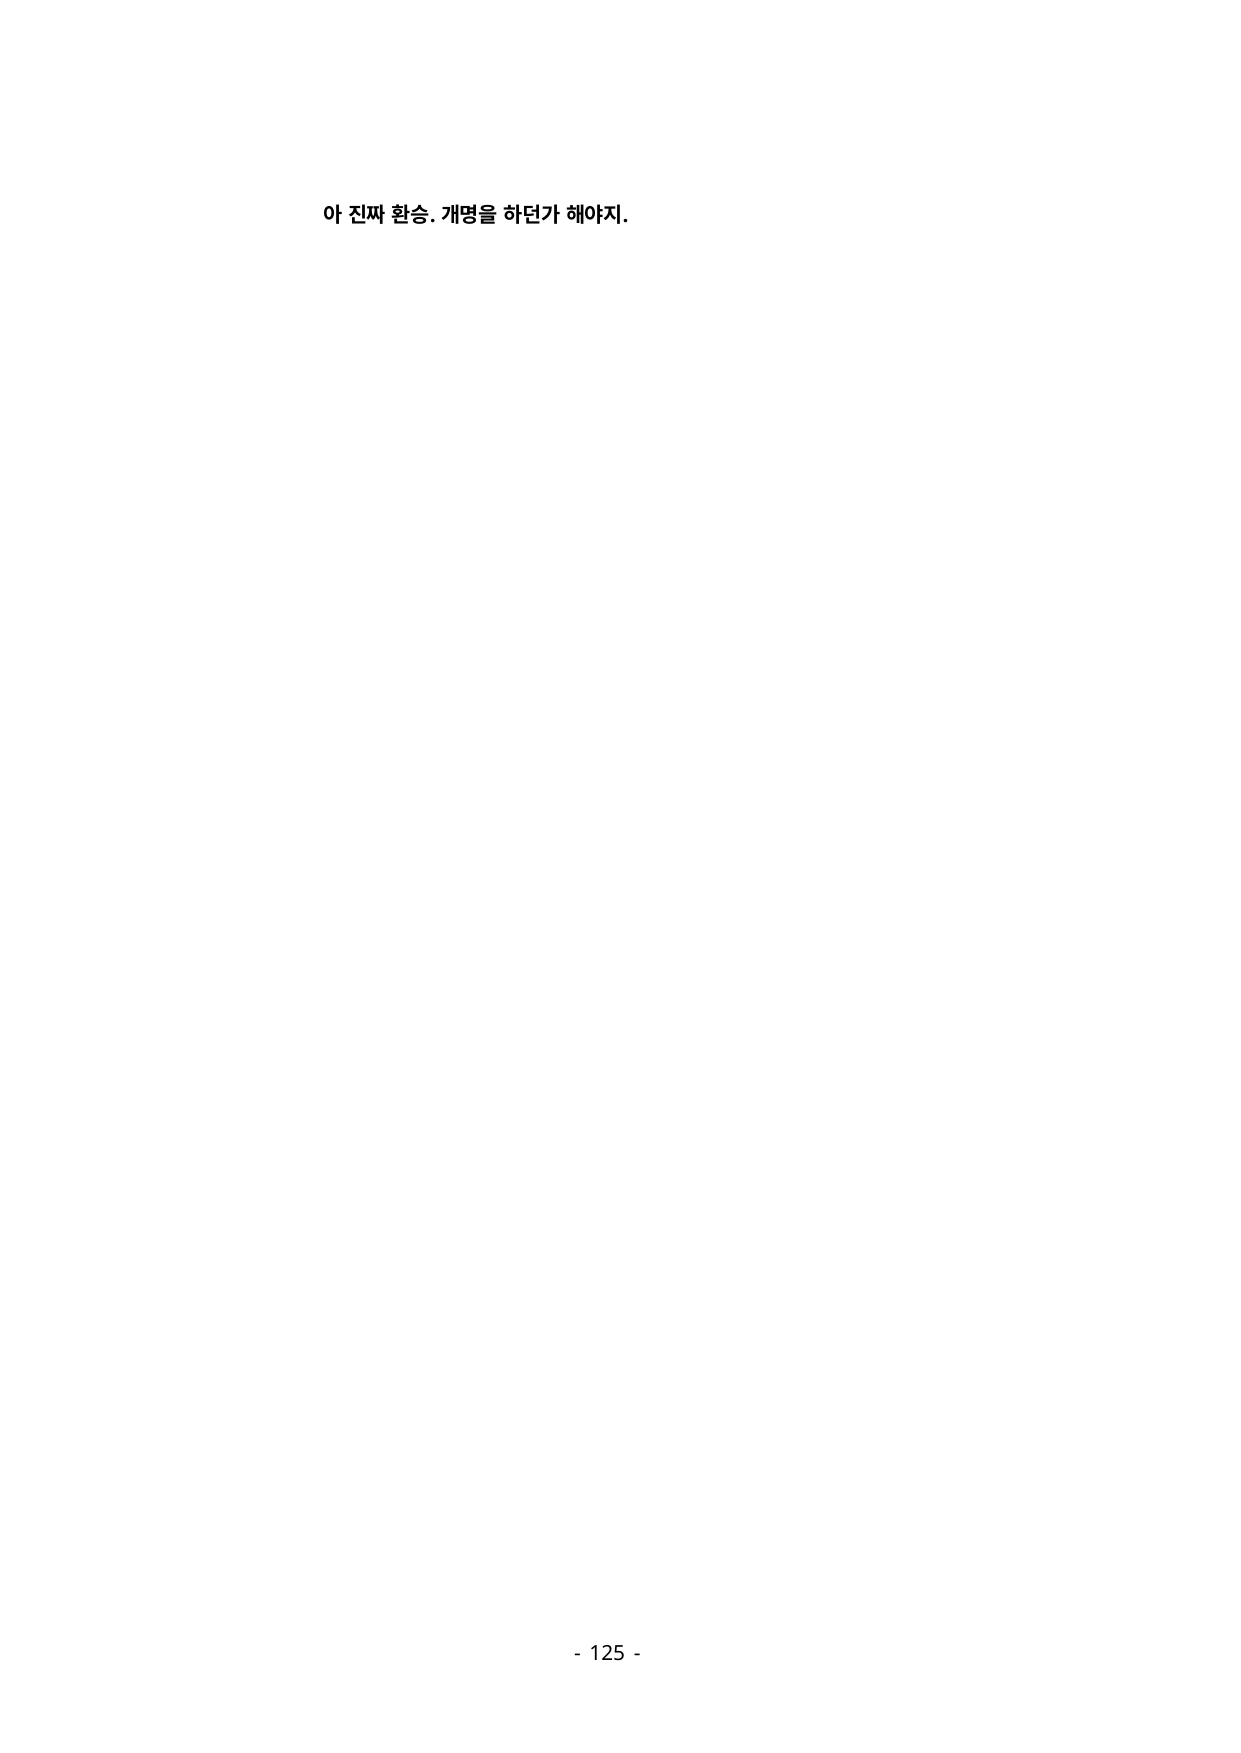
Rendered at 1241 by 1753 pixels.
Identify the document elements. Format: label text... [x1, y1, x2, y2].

text 아 진짜 환승. 개명을 하던가 해야지. [323, 198, 1065, 228]
